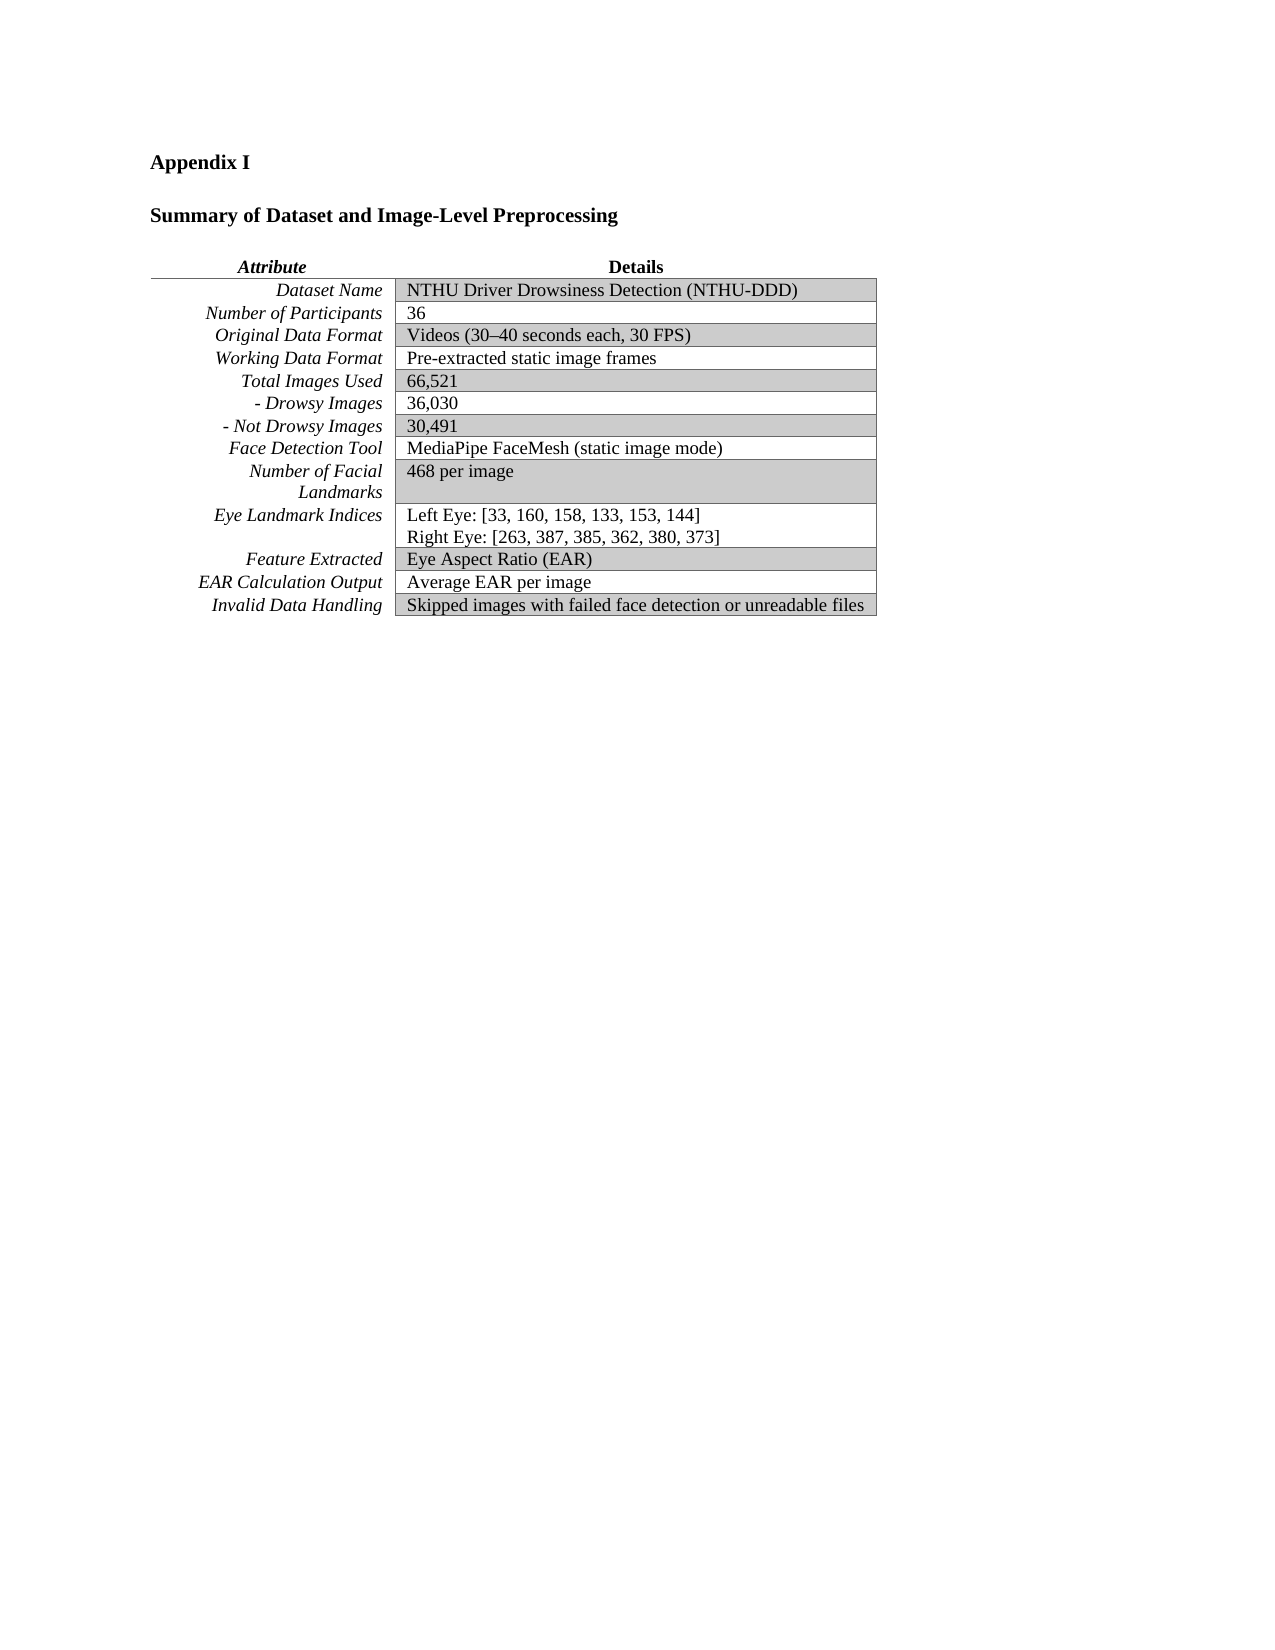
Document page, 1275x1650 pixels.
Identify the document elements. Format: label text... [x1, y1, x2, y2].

table_cell Face Detection Tool [151, 436, 395, 459]
table_cell 30,491 [396, 415, 876, 436]
table_cell Videos (30–40 seconds each, 30 FPS) [396, 324, 876, 346]
table_cell MediaPipe FaceMesh (static image mode) [396, 437, 876, 459]
table_cell 36,030 [396, 392, 876, 414]
table_cell Pre-extracted static image frames [396, 347, 876, 368]
table_cell Average EAR per image [396, 571, 876, 592]
table_cell EAR Calculation Output [151, 570, 395, 592]
table_cell Original Data Format [151, 323, 395, 346]
table_cell - Drowsy Images [151, 391, 395, 414]
table_cell Number of Facial Landmarks [151, 459, 395, 503]
table_cell Left Eye: [33, 160, 158, 133, 153, 144] Right Eye: [263, 387, 385, 362, 380, 373] [396, 504, 876, 547]
table_cell 66,521 [396, 370, 876, 391]
table_cell Total Images Used [151, 369, 395, 391]
table_cell Eye Aspect Ratio (EAR) [396, 548, 876, 570]
table_cell NTHU Driver Drowsiness Detection (NTHU-DDD) [396, 279, 876, 301]
table_cell 468 per image [396, 460, 876, 503]
table_header Attribute [151, 256, 395, 278]
table_cell 36 [396, 302, 876, 323]
table_cell Invalid Data Handling [151, 593, 395, 615]
table_cell Number of Participants [151, 301, 395, 323]
text Appendix I [150, 150, 1125, 174]
table_header Details [395, 256, 876, 278]
table_cell Working Data Format [151, 346, 395, 368]
table_cell - Not Drowsy Images [151, 414, 395, 436]
table_cell Feature Extracted [151, 547, 395, 570]
table_cell Eye Landmark Indices [151, 503, 395, 547]
text Summary of Dataset and Image-Level Preprocessing [150, 203, 1125, 227]
table_cell Dataset Name [151, 279, 395, 301]
table_cell Skipped images with failed face detection or unreadable files [396, 594, 876, 615]
